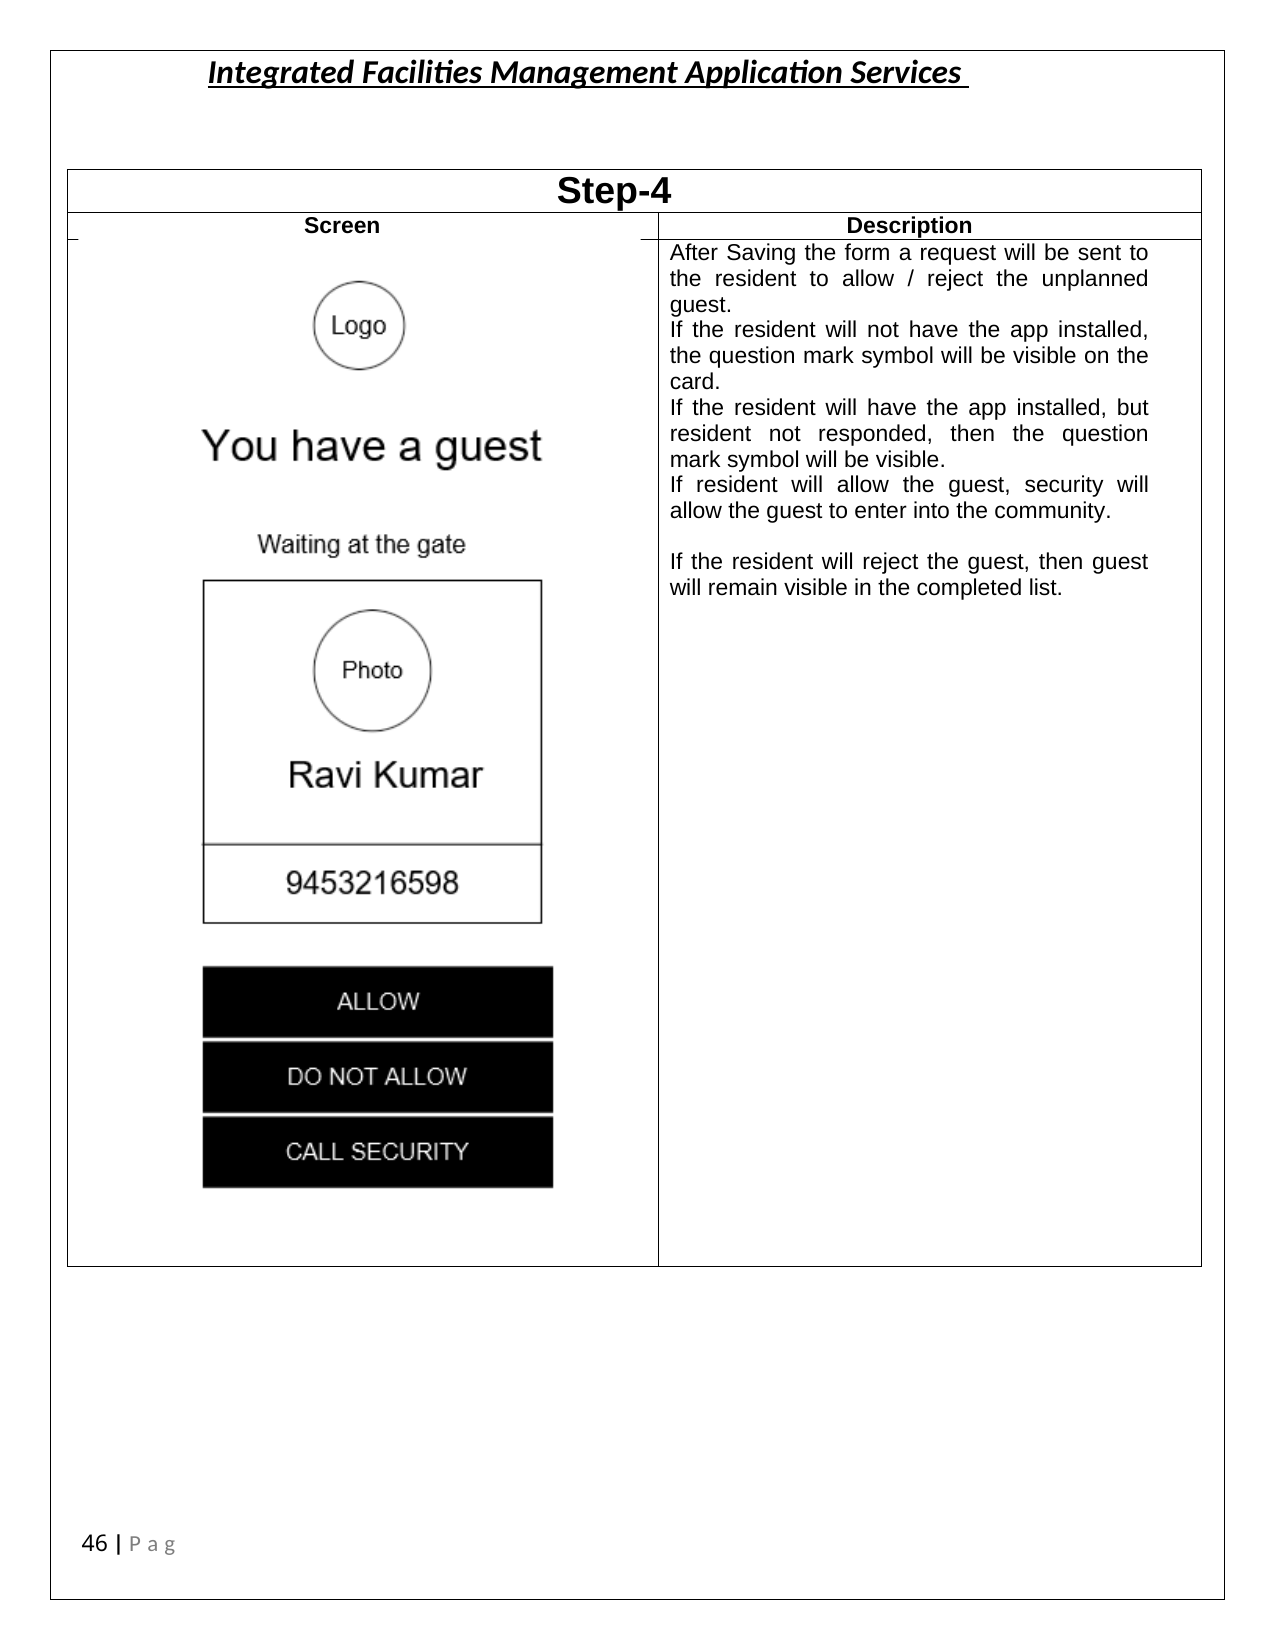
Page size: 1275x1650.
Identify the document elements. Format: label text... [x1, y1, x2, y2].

table_cell Description [659, 213, 1201, 239]
table_cell After Saving the form a request will be sent to the resident to allow / reject the unplanned guest. If the resident will not have the app installed, the question mark symbol will be visible on the card. If the resident will have the app installed, but resident not responded, then the question mark symbol will be visible. If resident will allow the guest, security will allow the guest to enter into the community. If the resident will reject the guest, then guest will remain visible in the completed list. [659, 240, 1201, 1266]
table_cell [68, 240, 658, 1266]
table_header Step-4 [68, 170, 1201, 212]
table_cell Screen [68, 213, 658, 239]
picture [78, 239, 641, 1240]
